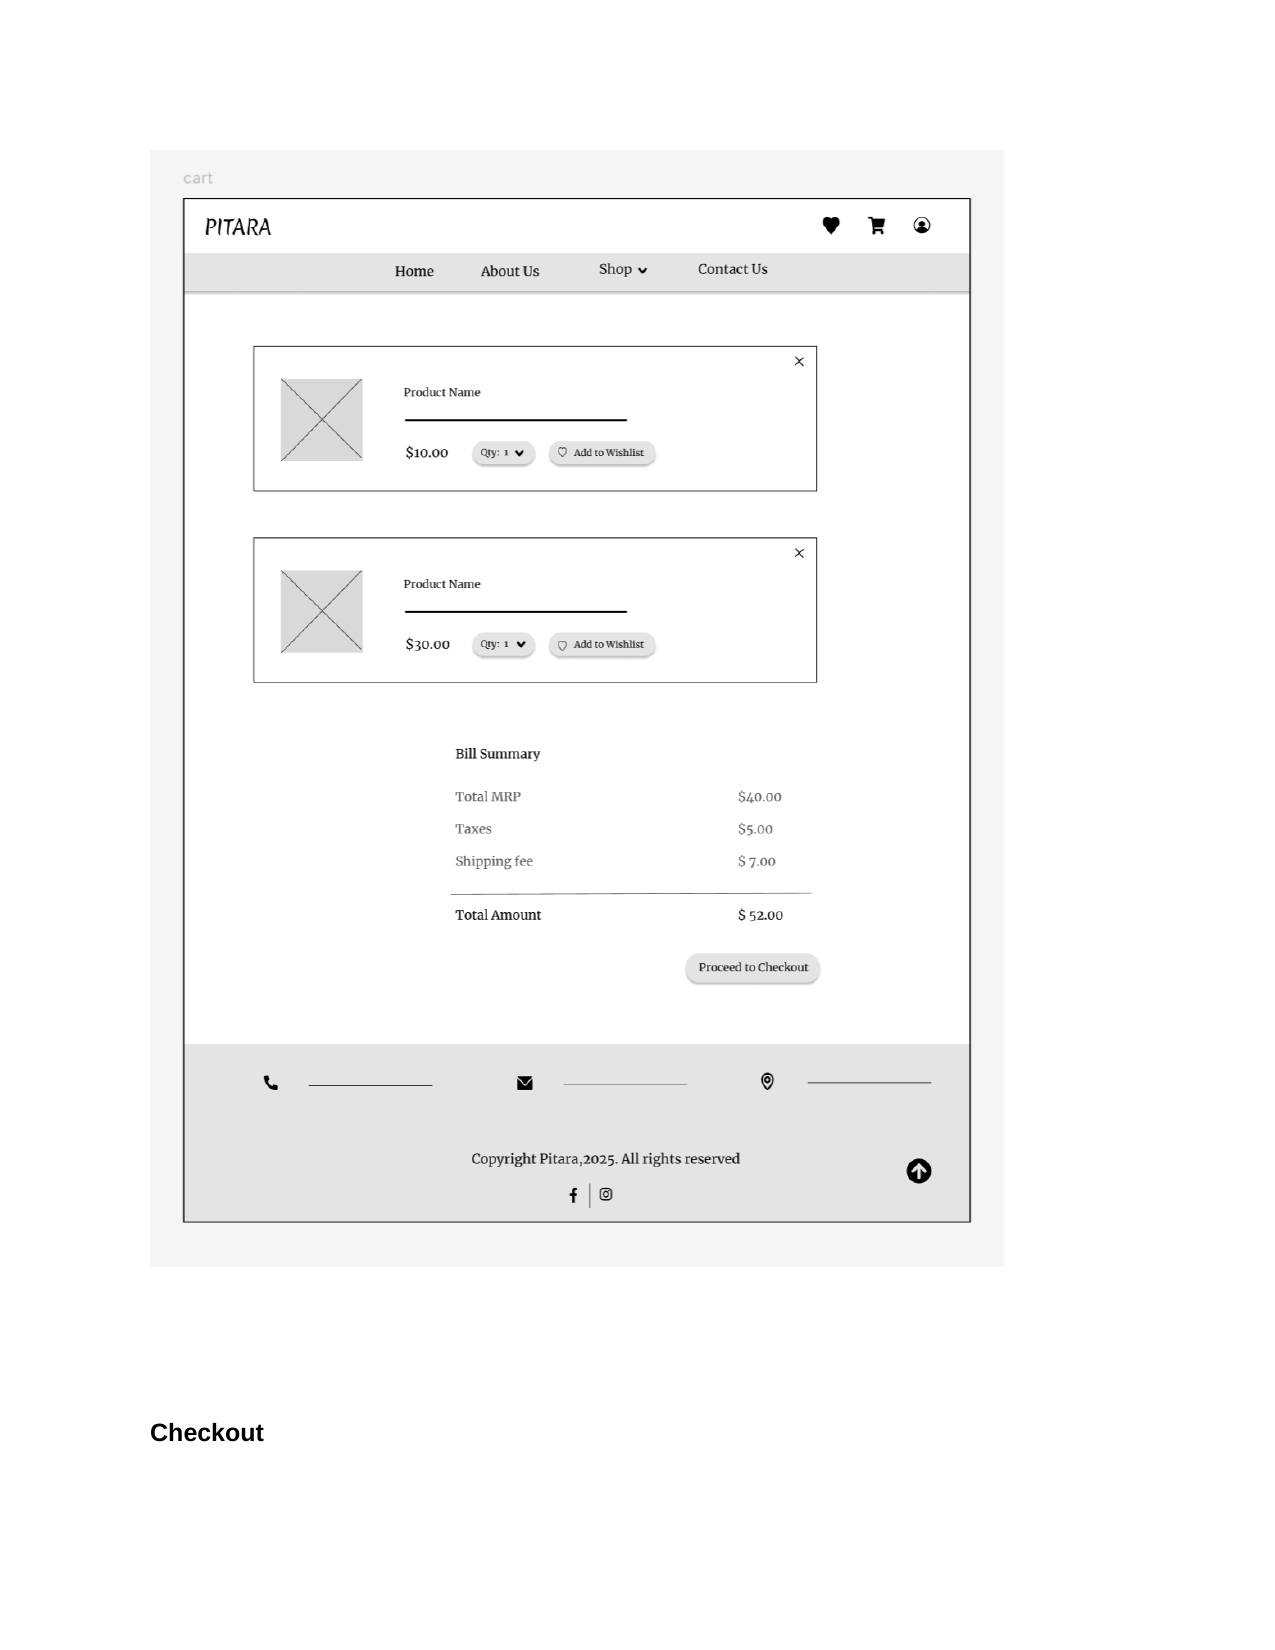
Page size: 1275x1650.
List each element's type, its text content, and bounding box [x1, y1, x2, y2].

text Checkout [150, 1418, 1125, 1447]
picture [150, 150, 1004, 1267]
